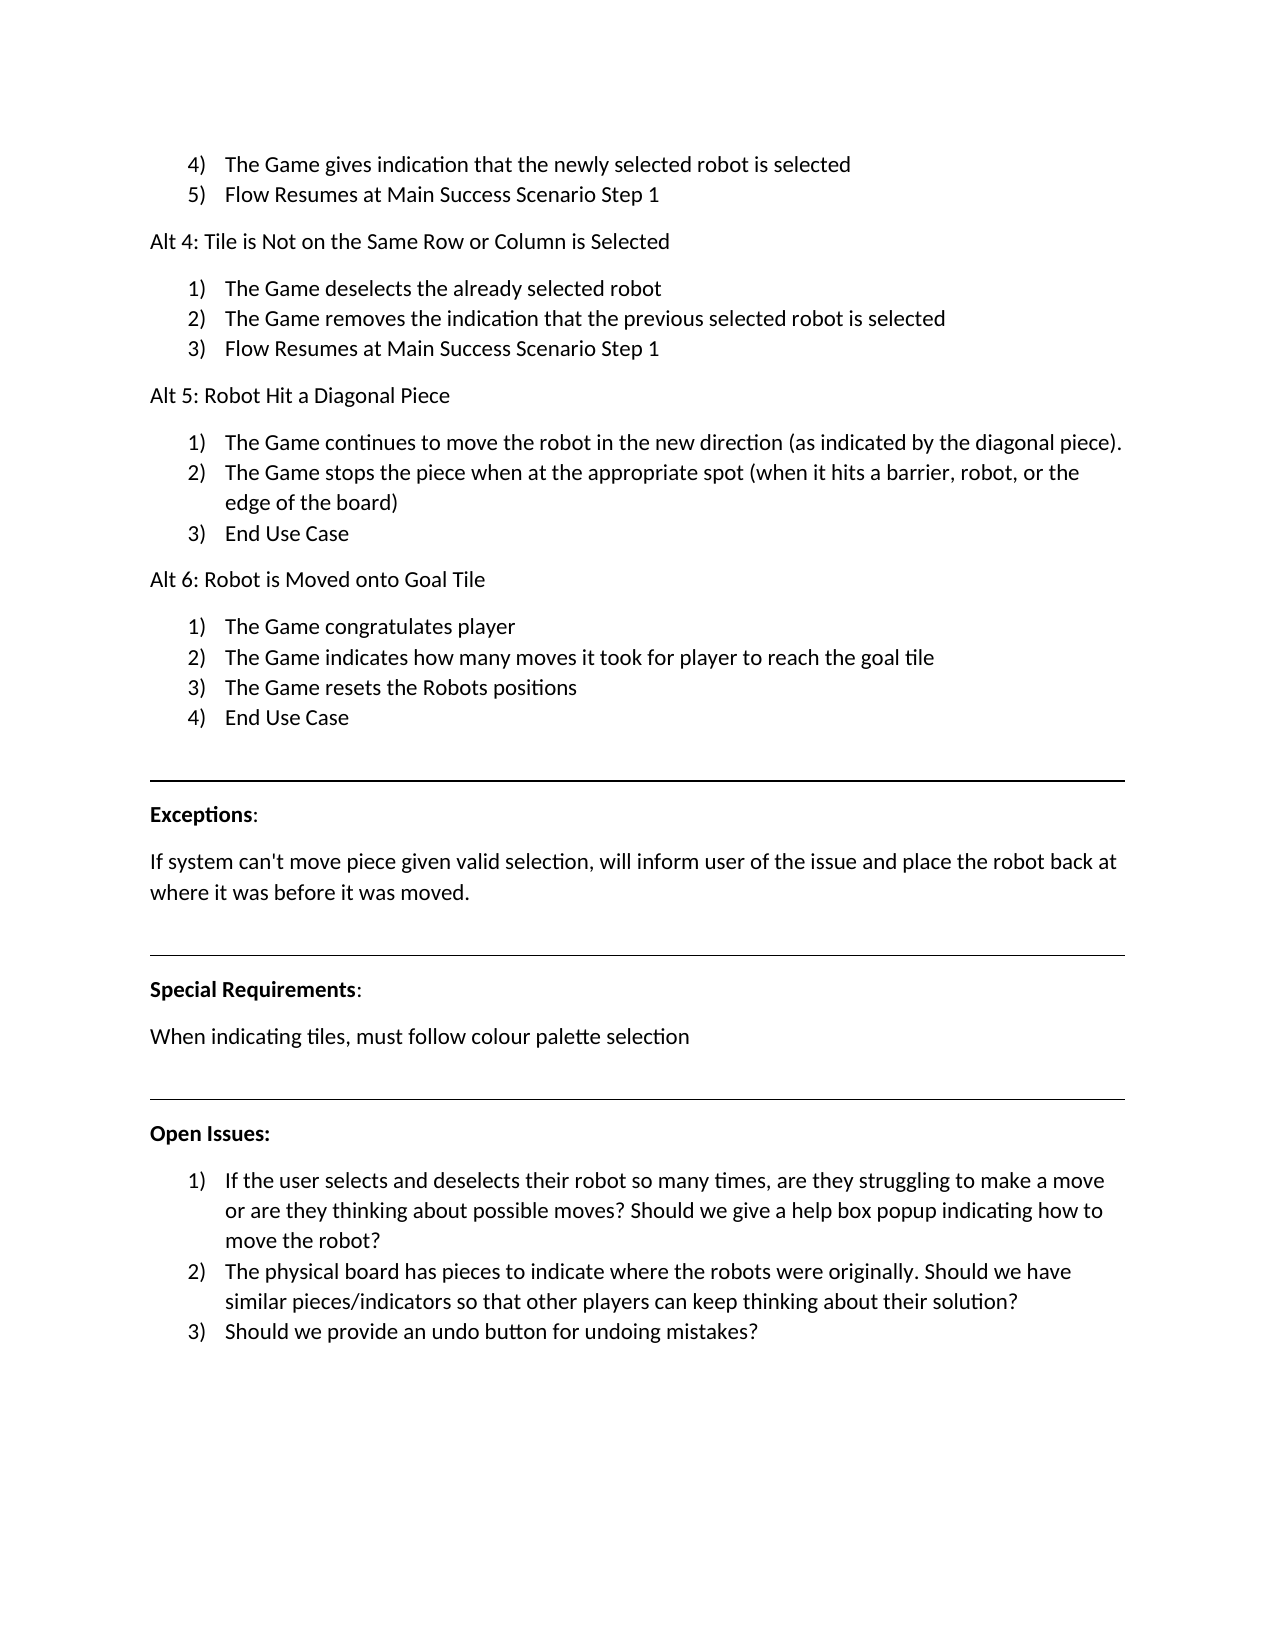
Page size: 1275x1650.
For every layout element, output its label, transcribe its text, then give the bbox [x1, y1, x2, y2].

list The Game continues to move the robot in the new direction (as indicated by the diagonal piece). [187, 428, 1125, 456]
list End Use Case [187, 703, 1125, 731]
text If system can't move piece given valid selection, will inform user of the issue and place the robot back at where it was before it was moved. [150, 847, 1125, 906]
text Alt 5: Robot Hit a Diagonal Piece [150, 381, 1125, 409]
text Exceptions: [150, 801, 1125, 828]
list The Game gives indication that the newly selected robot is selected [187, 150, 1125, 178]
list The Game removes the indication that the previous selected robot is selected [187, 304, 1125, 332]
text Special Requirements: [150, 975, 1125, 1003]
text When indicating tiles, must follow colour palette selection [150, 1022, 1125, 1050]
list End Use Case [187, 519, 1125, 547]
text Open Issues: [150, 1119, 1125, 1147]
list The Game resets the Robots positions [187, 673, 1125, 701]
list The Game deselects the already selected robot [187, 274, 1125, 302]
list Flow Resumes at Main Success Scenario Step 1 [187, 180, 1125, 208]
text Alt 4: Tile is Not on the Same Row or Column is Selected [150, 227, 1125, 255]
list The Game indicates how many moves it took for player to reach the goal tile [187, 643, 1125, 671]
text Alt 6: Robot is Moved onto Goal Tile [150, 566, 1125, 594]
list Flow Resumes at Main Success Scenario Step 1 [187, 334, 1125, 362]
list The Game congratulates player [187, 612, 1125, 641]
list The physical board has pieces to indicate where the robots were originally. Should we have similar pieces/indicators so that other players can keep thinking about their solution? [187, 1257, 1125, 1315]
list If the user selects and deselects their robot so many times, are they struggling to make a move or are they thinking about possible moves? Should we give a help box popup indicating how to move the robot? [187, 1166, 1125, 1254]
list Should we provide an undo button for undoing mistakes? [187, 1317, 1125, 1345]
list The Game stops the piece when at the appropriate spot (when it hits a barrier, robot, or the edge of the board) [187, 458, 1125, 517]
